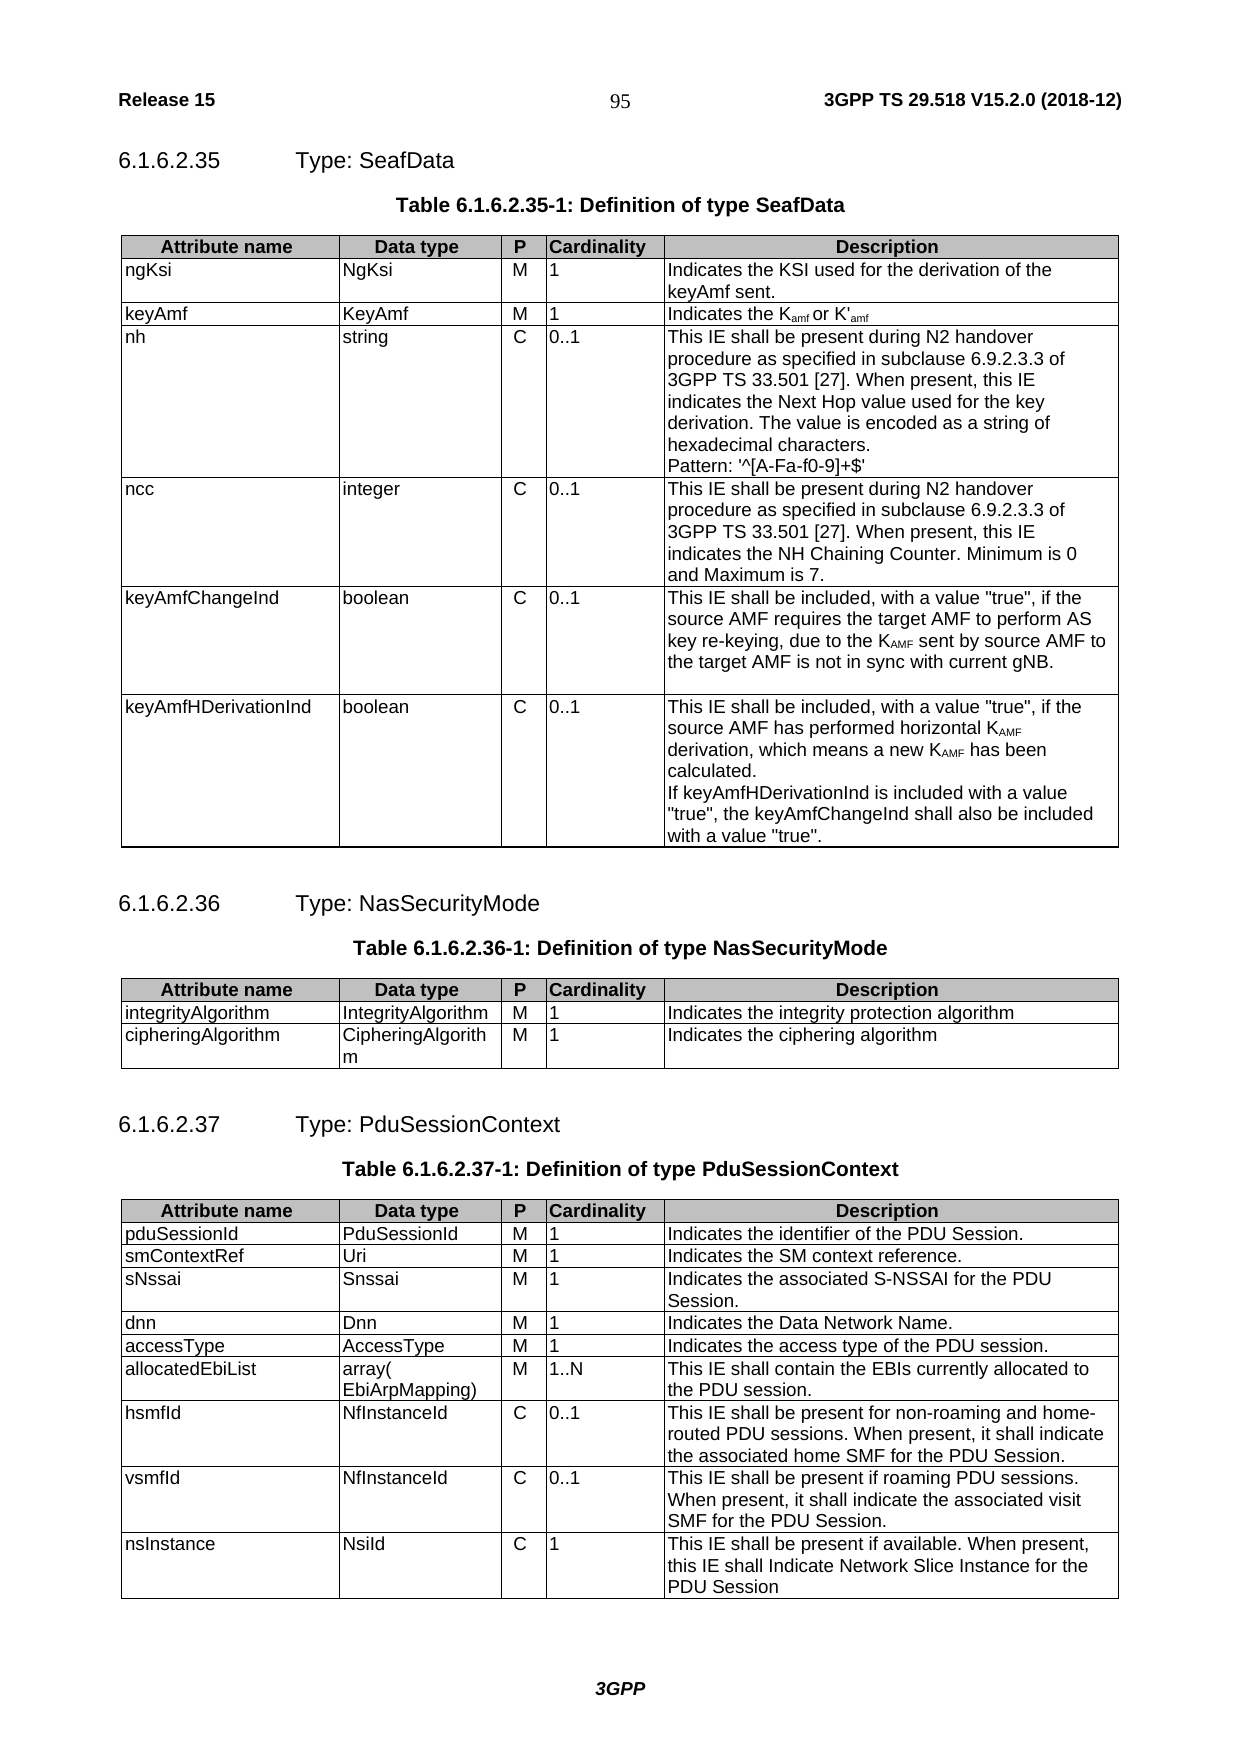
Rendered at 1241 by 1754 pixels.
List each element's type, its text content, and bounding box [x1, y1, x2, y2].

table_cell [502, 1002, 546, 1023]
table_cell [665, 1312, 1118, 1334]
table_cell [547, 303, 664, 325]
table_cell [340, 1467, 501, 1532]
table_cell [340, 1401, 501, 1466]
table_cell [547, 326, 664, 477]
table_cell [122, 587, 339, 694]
text Table 6.1.6.2.35-1: Definition of type SeafData [118, 193, 1122, 217]
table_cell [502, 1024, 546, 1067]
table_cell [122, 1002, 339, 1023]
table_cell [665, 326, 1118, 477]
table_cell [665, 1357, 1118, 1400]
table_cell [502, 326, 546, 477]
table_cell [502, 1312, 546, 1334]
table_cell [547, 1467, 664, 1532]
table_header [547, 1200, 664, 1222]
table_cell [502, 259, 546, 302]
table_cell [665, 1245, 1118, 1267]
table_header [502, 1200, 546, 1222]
text Table 6.1.6.2.36-1: Definition of type NasSecurityMode [118, 935, 1122, 959]
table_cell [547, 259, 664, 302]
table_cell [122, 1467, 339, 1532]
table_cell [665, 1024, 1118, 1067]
subtitle 6.1.6.2.36 Type: NasSecurityMode [118, 890, 1122, 917]
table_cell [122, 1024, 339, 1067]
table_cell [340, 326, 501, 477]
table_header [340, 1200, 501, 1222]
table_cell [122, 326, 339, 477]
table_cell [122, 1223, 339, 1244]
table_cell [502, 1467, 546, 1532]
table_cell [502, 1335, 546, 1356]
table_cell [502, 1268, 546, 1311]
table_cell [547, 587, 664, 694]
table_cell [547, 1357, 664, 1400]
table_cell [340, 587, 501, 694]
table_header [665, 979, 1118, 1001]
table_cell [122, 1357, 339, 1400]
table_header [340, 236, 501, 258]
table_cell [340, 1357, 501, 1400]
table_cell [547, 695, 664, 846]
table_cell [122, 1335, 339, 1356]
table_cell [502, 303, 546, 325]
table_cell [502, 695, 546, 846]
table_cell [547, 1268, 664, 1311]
subtitle 6.1.6.2.35 Type: SeafData [118, 147, 1122, 174]
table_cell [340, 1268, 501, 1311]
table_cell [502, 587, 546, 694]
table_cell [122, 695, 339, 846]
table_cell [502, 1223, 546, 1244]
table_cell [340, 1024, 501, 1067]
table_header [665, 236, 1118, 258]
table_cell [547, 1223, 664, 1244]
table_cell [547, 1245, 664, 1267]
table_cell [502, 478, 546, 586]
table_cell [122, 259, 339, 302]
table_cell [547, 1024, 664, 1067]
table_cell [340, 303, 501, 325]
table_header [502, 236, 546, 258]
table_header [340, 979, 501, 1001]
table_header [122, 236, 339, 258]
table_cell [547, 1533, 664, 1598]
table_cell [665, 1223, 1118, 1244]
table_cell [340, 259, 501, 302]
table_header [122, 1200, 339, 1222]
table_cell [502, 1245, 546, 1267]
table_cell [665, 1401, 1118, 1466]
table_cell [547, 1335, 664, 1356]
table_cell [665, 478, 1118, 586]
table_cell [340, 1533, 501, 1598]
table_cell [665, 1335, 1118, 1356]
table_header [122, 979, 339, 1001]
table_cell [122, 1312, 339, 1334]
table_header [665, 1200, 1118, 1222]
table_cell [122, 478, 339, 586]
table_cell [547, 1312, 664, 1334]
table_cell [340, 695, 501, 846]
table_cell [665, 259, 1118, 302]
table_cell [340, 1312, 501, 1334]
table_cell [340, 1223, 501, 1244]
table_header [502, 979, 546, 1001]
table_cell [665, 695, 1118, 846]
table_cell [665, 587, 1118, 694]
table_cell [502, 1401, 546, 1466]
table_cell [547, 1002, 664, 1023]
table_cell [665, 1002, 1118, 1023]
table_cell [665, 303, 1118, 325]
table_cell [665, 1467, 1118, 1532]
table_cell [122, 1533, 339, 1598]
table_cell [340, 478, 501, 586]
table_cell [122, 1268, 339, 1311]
subtitle 6.1.6.2.37 Type: PduSessionContext [118, 1111, 1122, 1138]
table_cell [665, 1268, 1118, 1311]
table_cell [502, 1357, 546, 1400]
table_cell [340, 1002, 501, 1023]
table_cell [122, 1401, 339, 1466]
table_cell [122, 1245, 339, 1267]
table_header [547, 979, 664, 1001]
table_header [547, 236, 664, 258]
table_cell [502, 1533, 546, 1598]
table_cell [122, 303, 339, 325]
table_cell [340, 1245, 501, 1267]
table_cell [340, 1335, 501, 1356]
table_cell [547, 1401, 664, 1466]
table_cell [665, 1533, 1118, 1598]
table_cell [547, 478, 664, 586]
text Table 6.1.6.2.37-1: Definition of type PduSessionContext [118, 1156, 1122, 1180]
